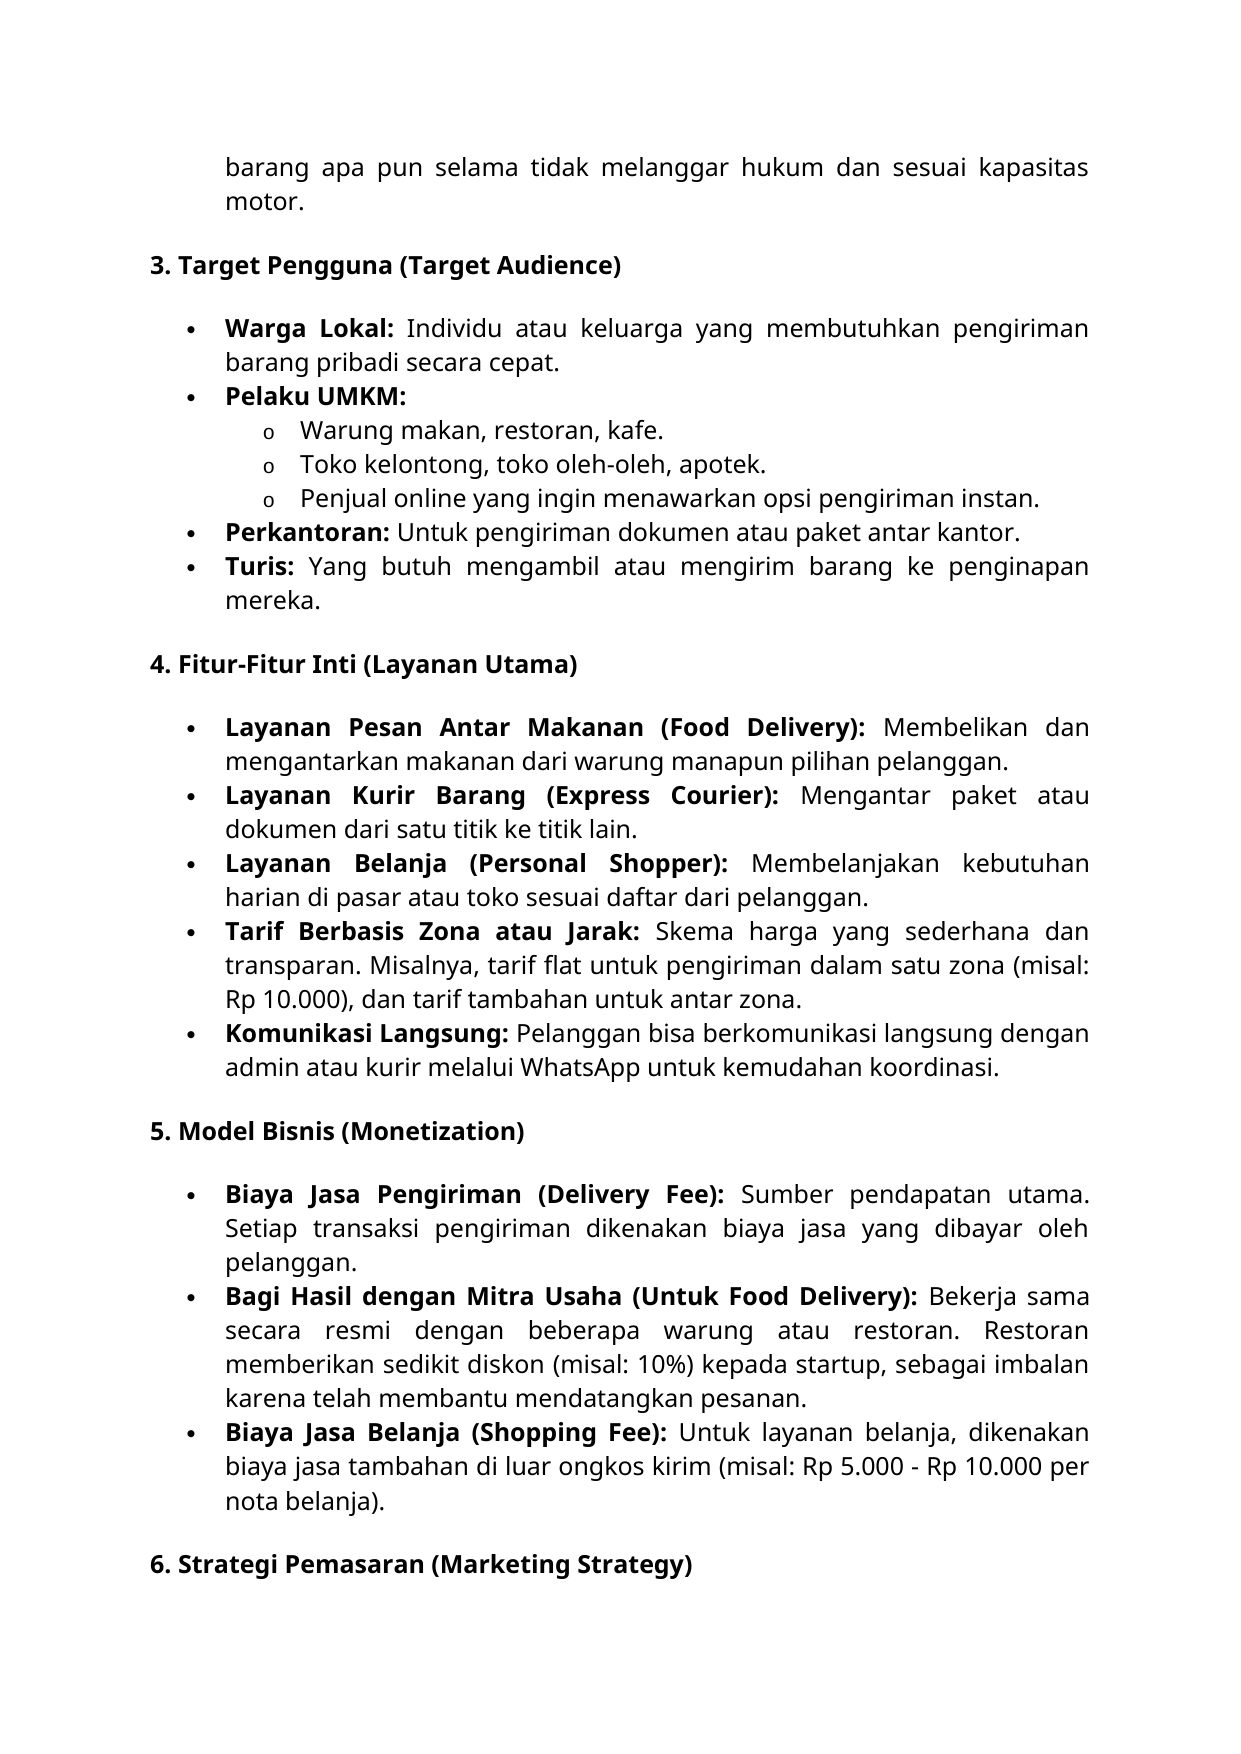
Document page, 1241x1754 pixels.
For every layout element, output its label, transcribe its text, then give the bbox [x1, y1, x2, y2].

list Komunikasi Langsung: Pelanggan bisa berkomunikasi langsung dengan admin atau kurir melalui WhatsApp untuk kemudahan koordinasi. [187, 1016, 1090, 1084]
list Perkantoran: Untuk pengiriman dokumen atau paket antar kantor. [187, 515, 1090, 549]
list Biaya Jasa Pengiriman (Delivery Fee): Sumber pendapatan utama. Setiap transaksi pengiriman dikenakan biaya jasa yang dibayar oleh pelanggan. [187, 1177, 1090, 1279]
list Layanan Belanja (Personal Shopper): Membelanjakan kebutuhan harian di pasar atau toko sesuai daftar dari pelanggan. [187, 846, 1090, 914]
list Biaya Jasa Belanja (Shopping Fee): Untuk layanan belanja, dikenakan biaya jasa tambahan di luar ongkos kirim (misal: Rp 5.000 - Rp 10.000 per nota belanja). [187, 1415, 1090, 1517]
list Tarif Berbasis Zona atau Jarak: Skema harga yang sederhana dan transparan. Misalnya, tarif flat untuk pengiriman dalam satu zona (misal: Rp 10.000), dan tarif tambahan untuk antar zona. [187, 914, 1090, 1016]
list Toko kelontong, toko oleh-oleh, apotek. [262, 447, 1090, 481]
list Warga Lokal: Individu atau keluarga yang membutuhkan pengiriman barang pribadi secara cepat. [187, 311, 1090, 379]
text 6. Strategi Pemasaran (Marketing Strategy) [150, 1546, 1090, 1580]
list Layanan Kurir Barang (Express Courier): Mengantar paket atau dokumen dari satu titik ke titik lain. [187, 778, 1090, 846]
text 5. Model Bisnis (Monetization) [150, 1113, 1090, 1147]
list Penjual online yang ingin menawarkan opsi pengiriman instan. [262, 481, 1090, 515]
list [187, 150, 1090, 218]
text 4. Fitur-Fitur Inti (Layanan Utama) [150, 646, 1090, 680]
text 3. Target Pengguna (Target Audience) [150, 247, 1090, 281]
list Layanan Pesan Antar Makanan (Food Delivery): Membelikan dan mengantarkan makanan dari warung manapun pilihan pelanggan. [187, 709, 1090, 778]
list Pelaku UMKM: [187, 379, 1090, 413]
list Warung makan, restoran, kafe. [262, 413, 1090, 447]
list Bagi Hasil dengan Mitra Usaha (Untuk Food Delivery): Bekerja sama secara resmi dengan beberapa warung atau restoran. Restoran memberikan sedikit diskon (misal: 10%) kepada startup, sebagai imbalan karena telah membantu mendatangkan pesanan. [187, 1279, 1090, 1415]
list Turis: Yang butuh mengambil atau mengirim barang ke penginapan mereka. [187, 549, 1090, 617]
